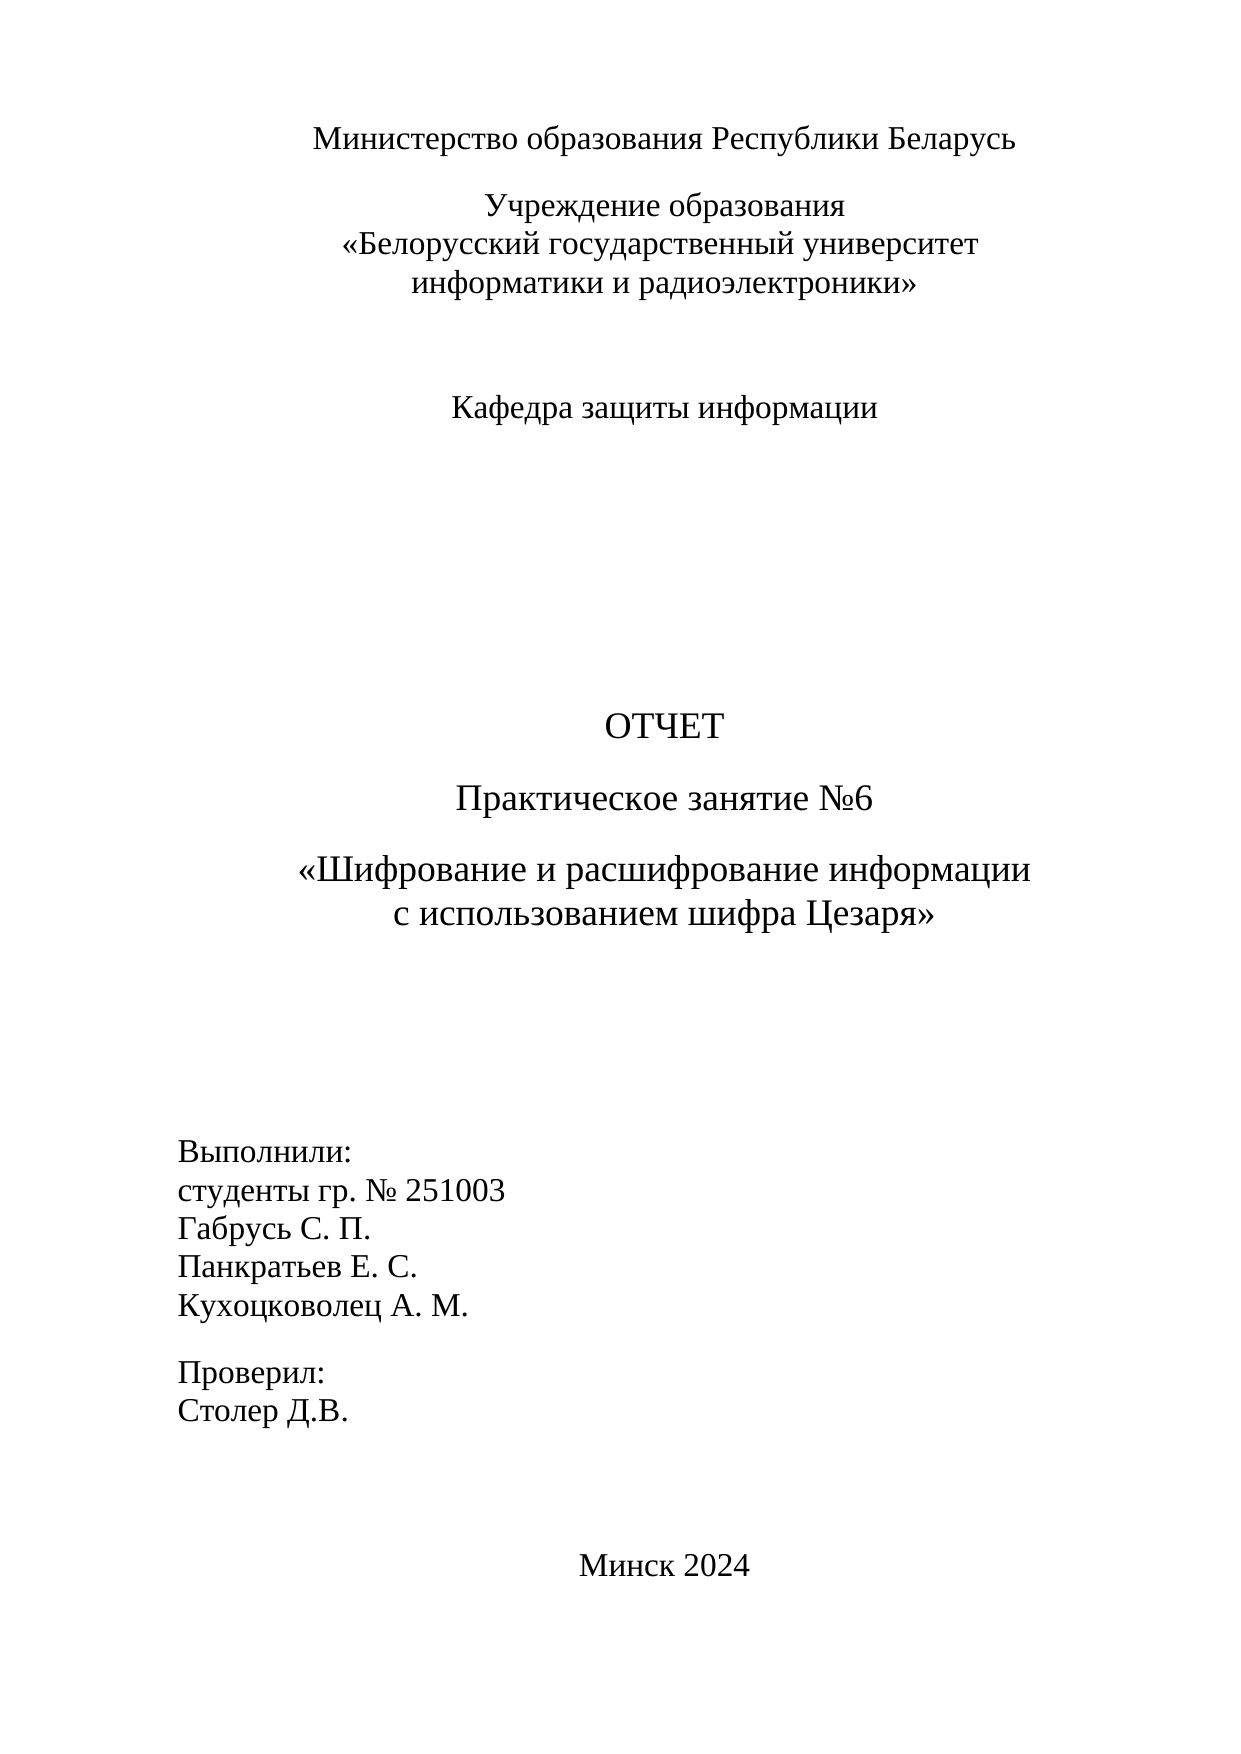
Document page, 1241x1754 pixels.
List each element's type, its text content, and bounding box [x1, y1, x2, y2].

text Панкратьев Е. С. [177, 1247, 1152, 1285]
text Габрусь С. П. [177, 1208, 1152, 1247]
text Столер Д.В. [177, 1390, 1152, 1429]
text Кафедра защиты информации [177, 387, 1152, 426]
text Минск 2024 [177, 1545, 1152, 1617]
text с использованием шифра Цезаря» [177, 890, 1152, 933]
text «Белорусский государственный университет [177, 223, 1152, 262]
text Учреждение образования [177, 185, 1152, 223]
text Проверил: [177, 1352, 1152, 1390]
text информатики и радиоэлектроники» [177, 262, 1152, 300]
text студенты гр. № 251003 [177, 1170, 1152, 1208]
text Практическое занятие №6 [177, 775, 1152, 818]
text Выполнили: [177, 1132, 1152, 1170]
text ОТЧЕТ [177, 703, 1152, 746]
text Министерство образования Республики Беларусь [177, 118, 1152, 156]
text «Шифрование и расшифрование информации [177, 847, 1152, 890]
text Кухоцковолец А. М. [177, 1285, 1152, 1323]
